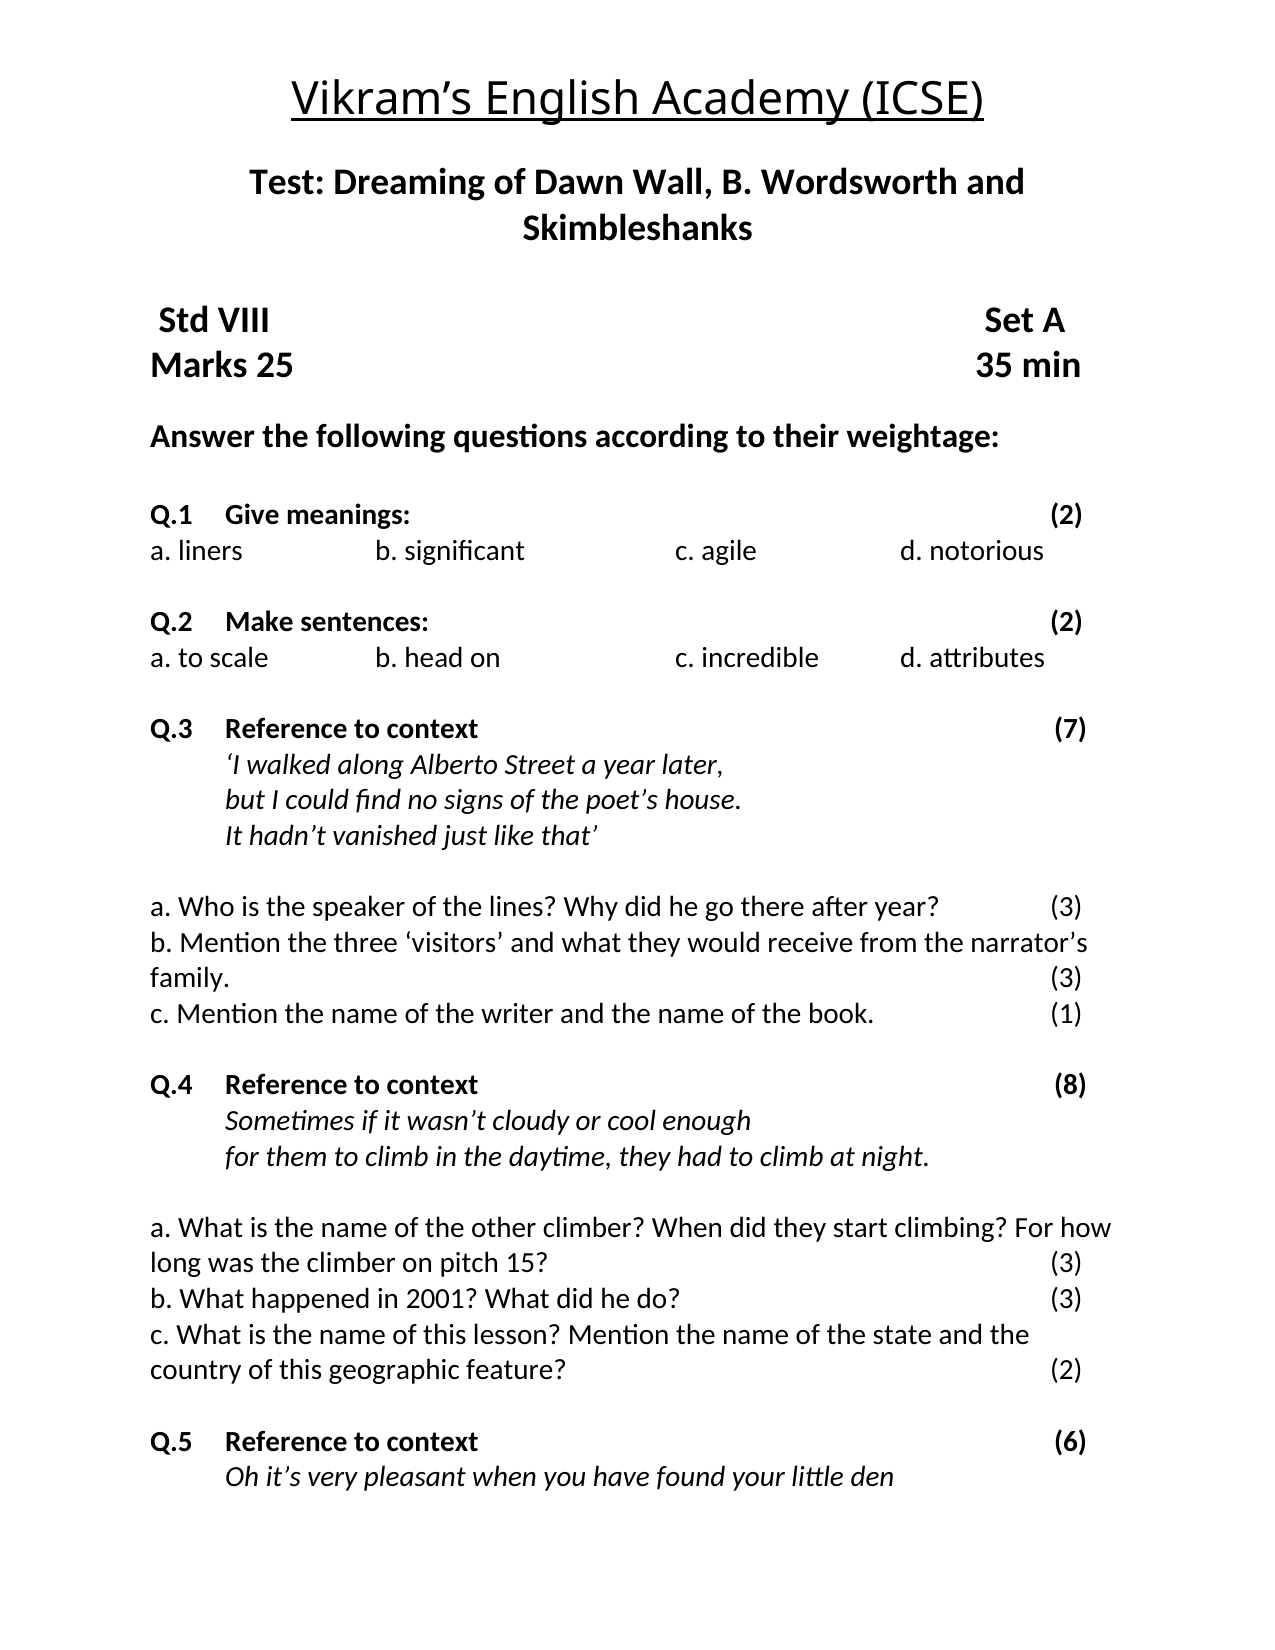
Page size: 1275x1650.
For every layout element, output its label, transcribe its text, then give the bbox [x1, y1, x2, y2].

text a. Who is the speaker of the lines? Why did he go there after year? (3) [150, 888, 1125, 924]
text Test: Dreaming of Dawn Wall, B. Wordsworth and Skimbleshanks [150, 158, 1125, 250]
text a. to scale b. head on c. incredible d. attributes [150, 639, 1125, 674]
text Sometimes if it wasn’t cloudy or cool enough [150, 1102, 1125, 1138]
text c. What is the name of this lesson? Mention the name of the state and the country of this geographic feature? (2) [150, 1316, 1125, 1387]
text Oh it’s very pleasant when you have found your little den [150, 1458, 1125, 1494]
text a. What is the name of the other climber? When did they start climbing? For how long was the climber on pitch 15? (3) [150, 1209, 1125, 1280]
text Q.5 Reference to context (6) [150, 1423, 1125, 1458]
text Std VIII Set A [150, 296, 1125, 341]
text c. Mention the name of the writer and the name of the book. (1) [150, 995, 1125, 1031]
text Answer the following questions according to their weightage: [150, 415, 1125, 456]
text Q.1 Give meanings: (2) [150, 496, 1125, 532]
text Vikram’s English Academy (ICSE) [150, 66, 1125, 128]
text for them to climb in the daytime, they had to climb at night. [150, 1138, 1125, 1173]
text It hadn’t vanished just like that’ [150, 817, 1125, 853]
text a. liners b. significant c. agile d. notorious [150, 532, 1125, 568]
text Marks 25 35 min [150, 341, 1125, 387]
text ‘I walked along Alberto Street a year later, [150, 746, 1125, 781]
text Q.2 Make sentences: (2) [150, 603, 1125, 639]
text but I could find no signs of the poet’s house. [150, 781, 1125, 817]
text Q.4 Reference to context (8) [150, 1066, 1125, 1102]
text b. Mention the three ‘visitors’ and what they would receive from the narrator’s family. (3) [150, 924, 1125, 995]
text b. What happened in 2001? What did he do? (3) [150, 1280, 1125, 1316]
text Q.3 Reference to context (7) [150, 710, 1125, 746]
